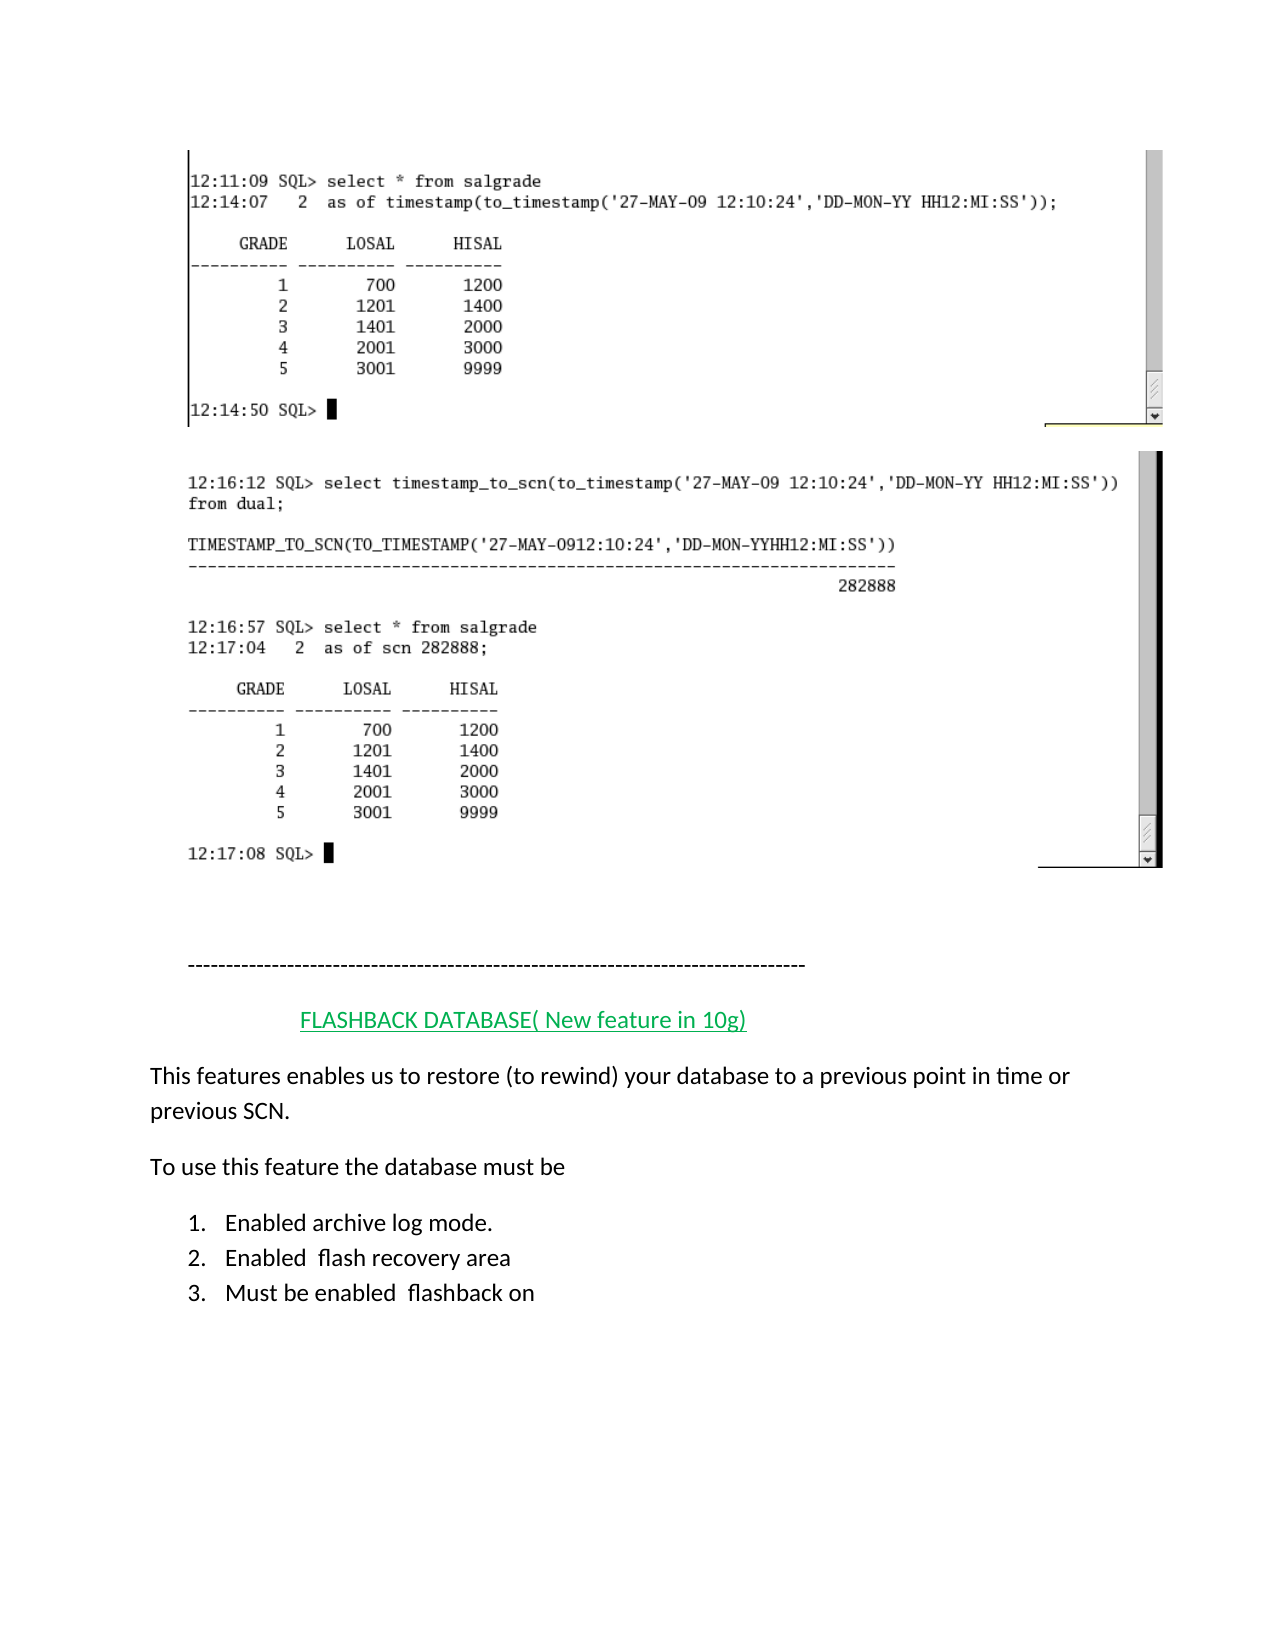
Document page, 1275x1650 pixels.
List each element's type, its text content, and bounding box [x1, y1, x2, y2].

picture [187, 150, 1163, 427]
list Must be enabled flashback on [187, 1277, 1125, 1308]
text To use this feature the database must be [150, 1151, 1125, 1182]
text This features enables us to restore (to rewind) your database to a previous point in time or previous SCN. [150, 1061, 1125, 1126]
list Enabled flash recovery area [187, 1242, 1125, 1273]
text --------------------------------------------------------------------------------- [187, 949, 1125, 979]
picture [187, 451, 1163, 868]
text FLASHBACK DATABASE( New feature in 10g) [150, 1005, 1125, 1035]
list Enabled archive log mode. [187, 1207, 1125, 1238]
